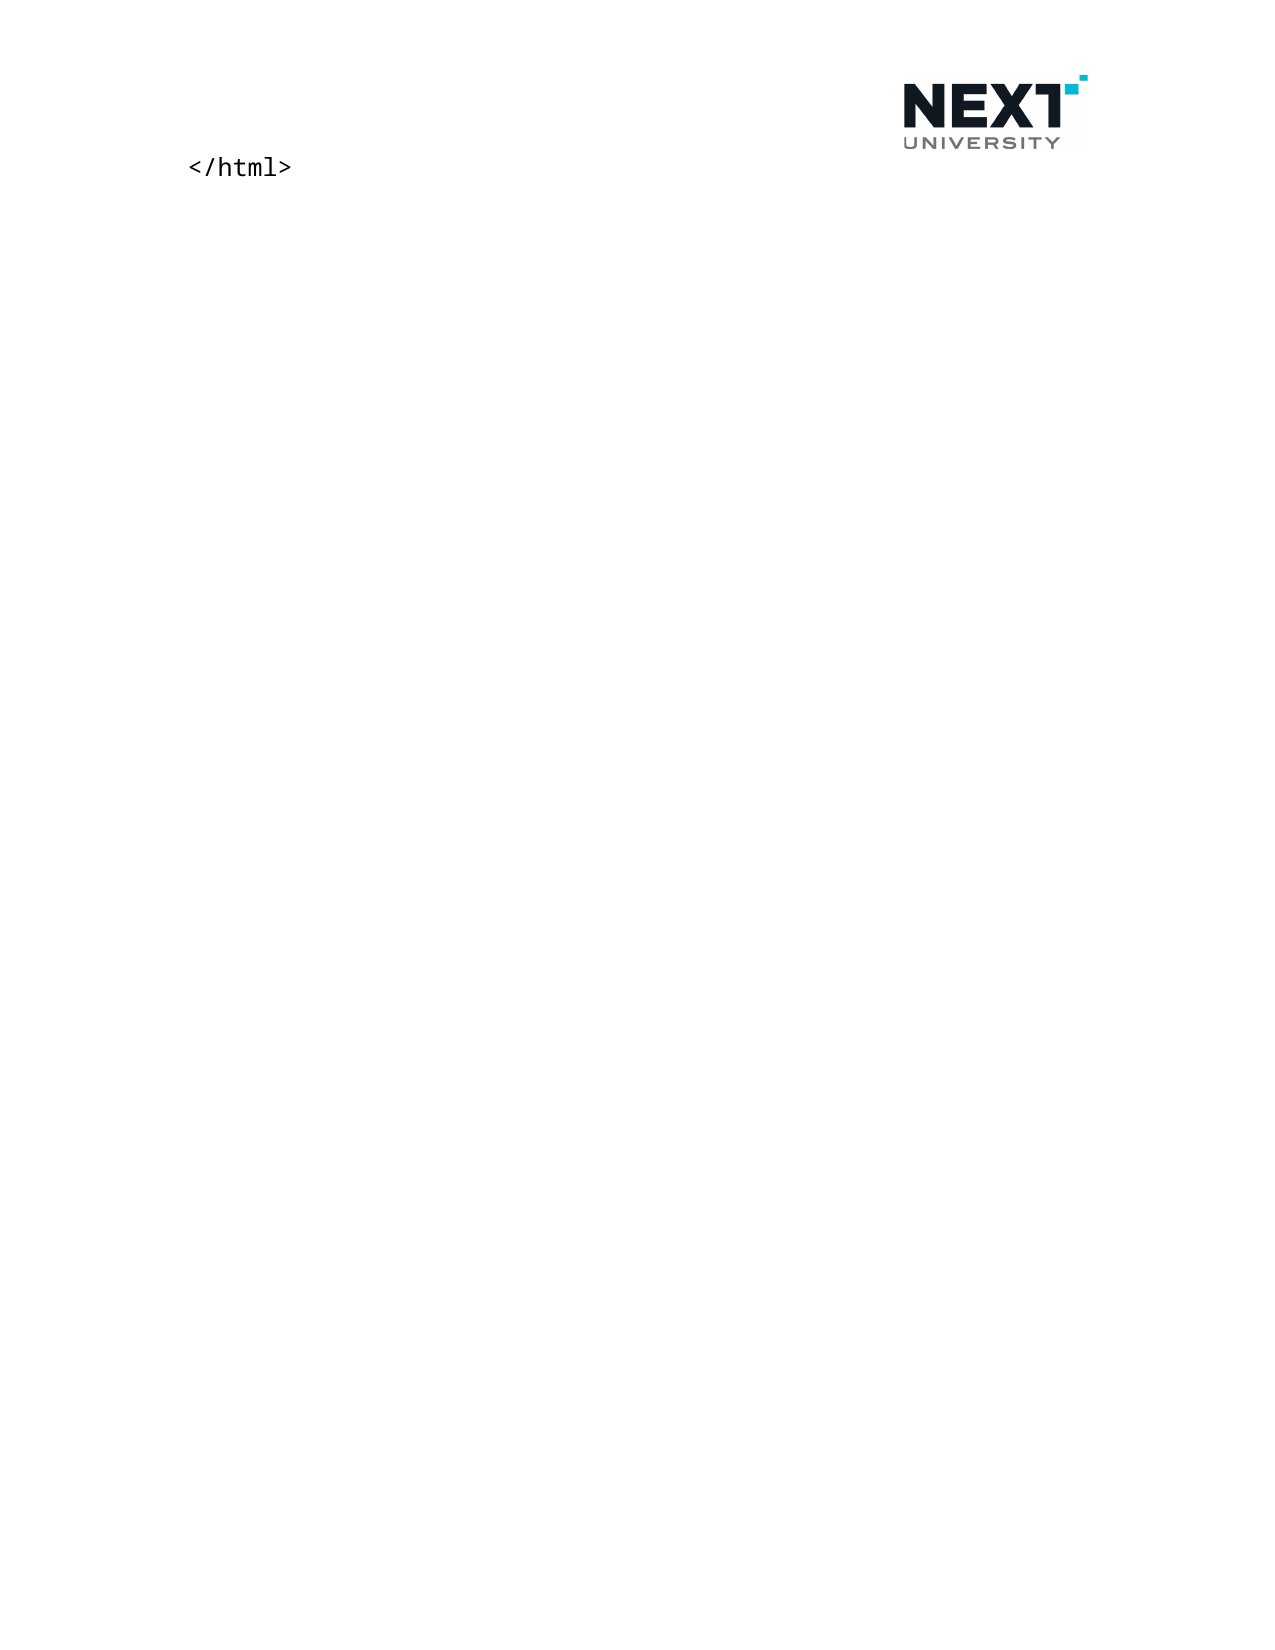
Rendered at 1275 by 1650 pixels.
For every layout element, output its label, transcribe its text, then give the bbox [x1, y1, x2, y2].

list </html> [187, 150, 1087, 184]
picture [904, 75, 1088, 149]
